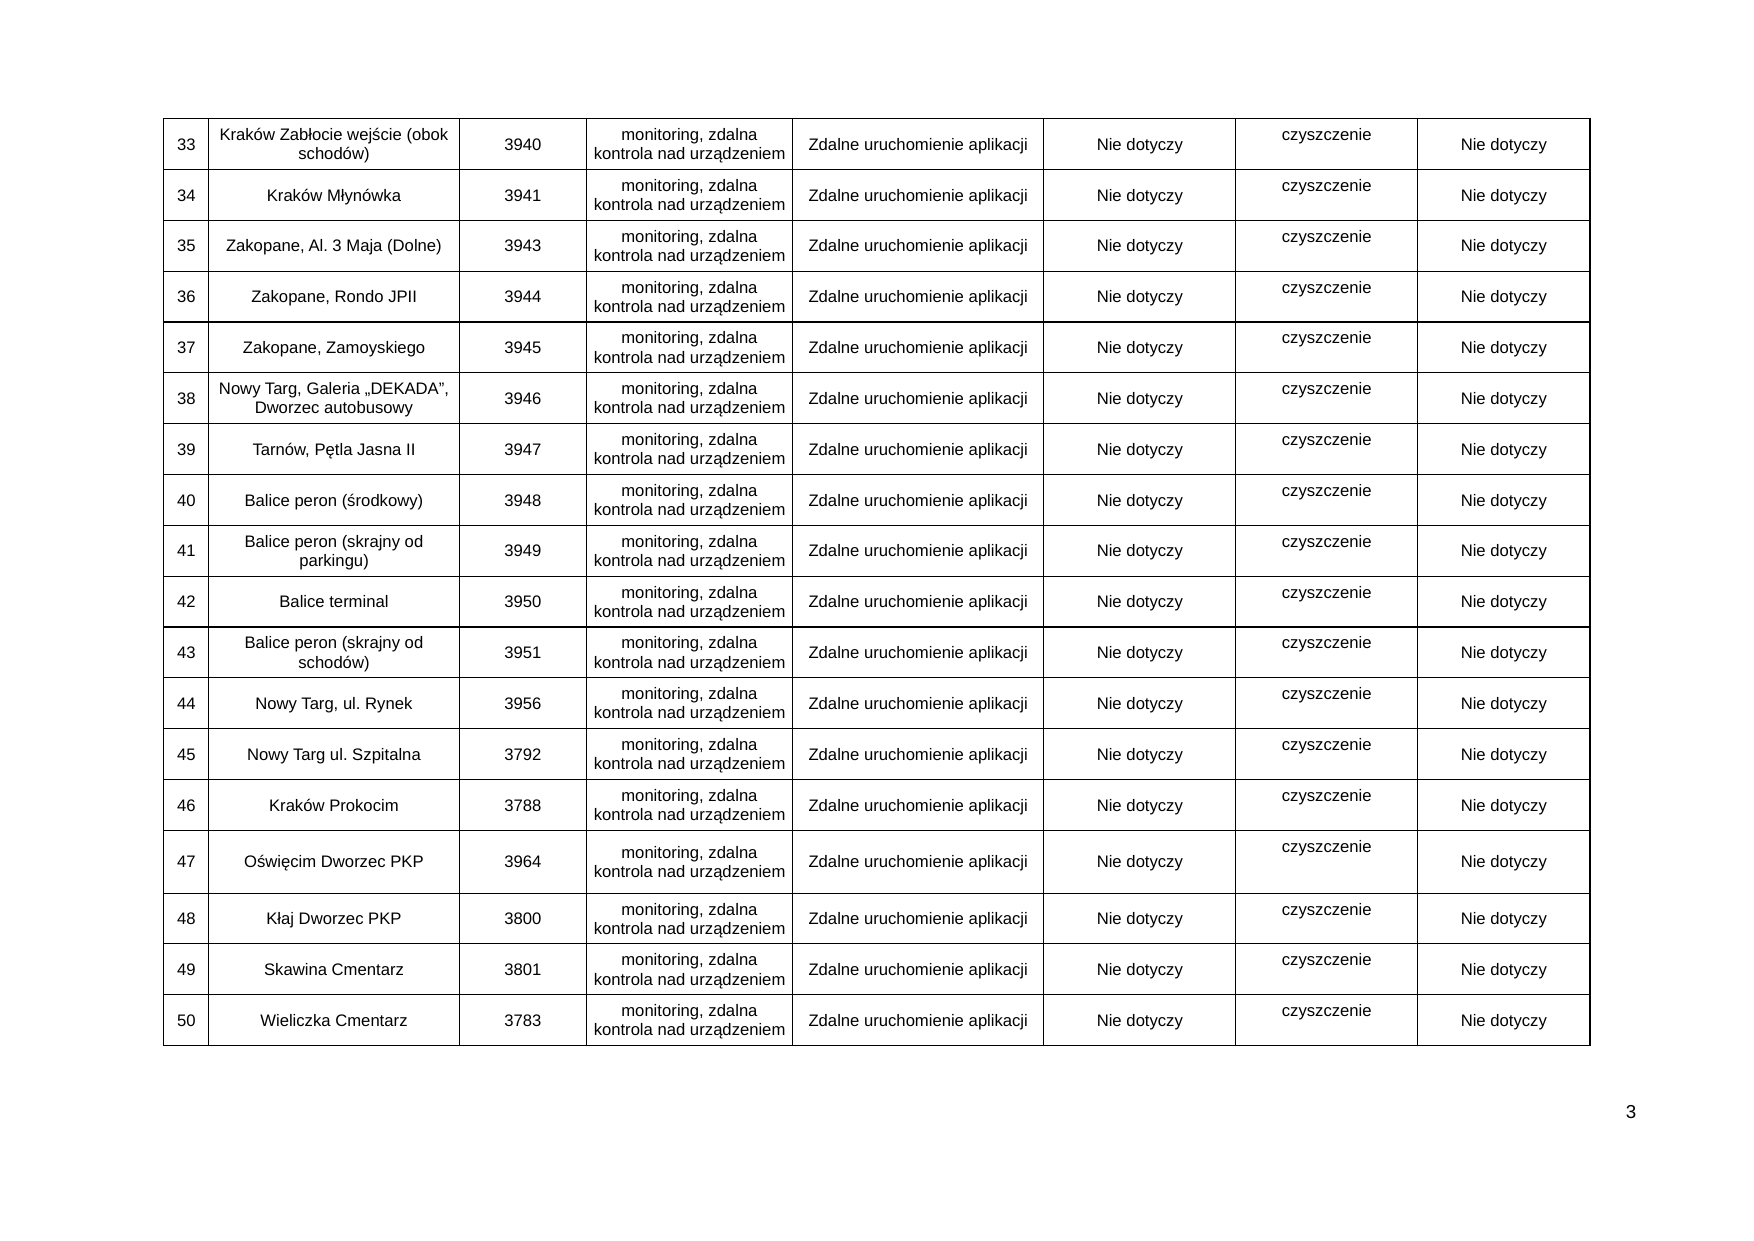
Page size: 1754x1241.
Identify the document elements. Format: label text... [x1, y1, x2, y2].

table_cell Nie dotyczy [1418, 170, 1589, 220]
table_cell Skawina Cmentarz [209, 944, 459, 994]
table_cell 3951 [460, 628, 586, 677]
table_cell 33 [164, 119, 208, 169]
table_cell 50 [164, 995, 208, 1045]
table_cell 36 [164, 272, 208, 321]
table_cell 49 [164, 944, 208, 994]
table_cell Nie dotyczy [1418, 831, 1589, 892]
table_cell monitoring, zdalna kontrola nad urządzeniem [587, 475, 792, 525]
table_cell Kraków Zabłocie wejście (obok schodów) [209, 119, 459, 169]
table_cell 3948 [460, 475, 586, 525]
table_cell 3949 [460, 526, 586, 576]
table_cell Nie dotyczy [1418, 424, 1589, 474]
table_cell Nie dotyczy [1418, 475, 1589, 525]
table_cell 3783 [460, 995, 586, 1045]
table_cell 47 [164, 831, 208, 892]
table_cell 38 [164, 373, 208, 423]
table_cell 3801 [460, 944, 586, 994]
table_cell czyszczenie [1236, 373, 1417, 423]
table_cell monitoring, zdalna kontrola nad urządzeniem [587, 780, 792, 830]
table_cell czyszczenie [1236, 170, 1417, 220]
table_cell Nie dotyczy [1418, 119, 1589, 169]
table_cell Nie dotyczy [1418, 373, 1589, 423]
table_cell 3950 [460, 577, 586, 626]
table_cell monitoring, zdalna kontrola nad urządzeniem [587, 373, 792, 423]
table_cell Nie dotyczy [1044, 272, 1235, 321]
table_cell Nie dotyczy [1044, 577, 1235, 626]
table_cell czyszczenie [1236, 221, 1417, 271]
table_cell Nie dotyczy [1044, 894, 1235, 943]
table_cell czyszczenie [1236, 526, 1417, 576]
table_cell czyszczenie [1236, 628, 1417, 677]
table_cell czyszczenie [1236, 577, 1417, 626]
table_cell 3792 [460, 729, 586, 779]
table_cell Balice peron (skrajny od schodów) [209, 628, 459, 677]
table_cell Nie dotyczy [1044, 526, 1235, 576]
table_cell 37 [164, 323, 208, 372]
table_cell czyszczenie [1236, 323, 1417, 372]
table_cell Nie dotyczy [1044, 373, 1235, 423]
table_cell monitoring, zdalna kontrola nad urządzeniem [587, 729, 792, 779]
table_cell Zakopane, Al. 3 Maja (Dolne) [209, 221, 459, 271]
table_cell Nie dotyczy [1418, 628, 1589, 677]
table_cell czyszczenie [1236, 424, 1417, 474]
table_cell Nie dotyczy [1418, 526, 1589, 576]
table_cell Zdalne uruchomienie aplikacji [793, 678, 1043, 728]
table_cell Kłaj Dworzec PKP [209, 894, 459, 943]
table_cell Balice terminal [209, 577, 459, 626]
table_cell Kraków Prokocim [209, 780, 459, 830]
table_cell Nie dotyczy [1044, 628, 1235, 677]
table_cell monitoring, zdalna kontrola nad urządzeniem [587, 526, 792, 576]
table_cell Zdalne uruchomienie aplikacji [793, 119, 1043, 169]
table_cell Zdalne uruchomienie aplikacji [793, 577, 1043, 626]
table_cell Nie dotyczy [1044, 475, 1235, 525]
table_cell Zdalne uruchomienie aplikacji [793, 995, 1043, 1045]
table_cell Wieliczka Cmentarz [209, 995, 459, 1045]
table_cell Nie dotyczy [1044, 780, 1235, 830]
table_cell Zdalne uruchomienie aplikacji [793, 780, 1043, 830]
table_cell Zdalne uruchomienie aplikacji [793, 221, 1043, 271]
table_cell Zdalne uruchomienie aplikacji [793, 323, 1043, 372]
table_cell czyszczenie [1236, 272, 1417, 321]
table_cell monitoring, zdalna kontrola nad urządzeniem [587, 170, 792, 220]
table_cell 39 [164, 424, 208, 474]
table_cell monitoring, zdalna kontrola nad urządzeniem [587, 424, 792, 474]
table_cell Zdalne uruchomienie aplikacji [793, 424, 1043, 474]
table_cell czyszczenie [1236, 119, 1417, 169]
table_cell Nowy Targ, Galeria „DEKADA”, Dworzec autobusowy [209, 373, 459, 423]
table_cell 3940 [460, 119, 586, 169]
table_cell monitoring, zdalna kontrola nad urządzeniem [587, 323, 792, 372]
table_cell 42 [164, 577, 208, 626]
table_cell czyszczenie [1236, 944, 1417, 994]
table_cell Nie dotyczy [1044, 170, 1235, 220]
table_cell Nie dotyczy [1418, 780, 1589, 830]
table_cell Nie dotyczy [1418, 221, 1589, 271]
table_cell Nie dotyczy [1418, 272, 1589, 321]
table_cell Zakopane, Zamoyskiego [209, 323, 459, 372]
table_cell Nie dotyczy [1418, 894, 1589, 943]
table_cell Nie dotyczy [1044, 221, 1235, 271]
table_cell Zdalne uruchomienie aplikacji [793, 729, 1043, 779]
table_cell Nie dotyczy [1044, 944, 1235, 994]
table_cell Nie dotyczy [1418, 323, 1589, 372]
table_cell monitoring, zdalna kontrola nad urządzeniem [587, 272, 792, 321]
table_cell 3800 [460, 894, 586, 943]
table_cell 34 [164, 170, 208, 220]
table_cell czyszczenie [1236, 729, 1417, 779]
table_cell Zdalne uruchomienie aplikacji [793, 475, 1043, 525]
table_cell czyszczenie [1236, 475, 1417, 525]
table_cell Nie dotyczy [1044, 678, 1235, 728]
table_cell 3944 [460, 272, 586, 321]
table_cell monitoring, zdalna kontrola nad urządzeniem [587, 577, 792, 626]
table_cell monitoring, zdalna kontrola nad urządzeniem [587, 221, 792, 271]
table_cell 43 [164, 628, 208, 677]
table_cell Nie dotyczy [1044, 323, 1235, 372]
table_cell Zdalne uruchomienie aplikacji [793, 894, 1043, 943]
table_cell 3945 [460, 323, 586, 372]
table_cell monitoring, zdalna kontrola nad urządzeniem [587, 678, 792, 728]
table_cell 3947 [460, 424, 586, 474]
table_cell Nie dotyczy [1044, 119, 1235, 169]
table_cell Nie dotyczy [1044, 831, 1235, 892]
table_cell 3943 [460, 221, 586, 271]
table_cell monitoring, zdalna kontrola nad urządzeniem [587, 894, 792, 943]
table_cell Zdalne uruchomienie aplikacji [793, 944, 1043, 994]
table_cell Nie dotyczy [1044, 995, 1235, 1045]
table_cell Zdalne uruchomienie aplikacji [793, 272, 1043, 321]
table_cell czyszczenie [1236, 831, 1417, 892]
table_cell Nie dotyczy [1418, 678, 1589, 728]
table_cell Tarnów, Pętla Jasna II [209, 424, 459, 474]
table_cell Zdalne uruchomienie aplikacji [793, 628, 1043, 677]
table_cell 45 [164, 729, 208, 779]
table_cell Zdalne uruchomienie aplikacji [793, 373, 1043, 423]
table_cell 3788 [460, 780, 586, 830]
table_cell 44 [164, 678, 208, 728]
table_cell Nowy Targ, ul. Rynek [209, 678, 459, 728]
table_cell monitoring, zdalna kontrola nad urządzeniem [587, 995, 792, 1045]
table_cell monitoring, zdalna kontrola nad urządzeniem [587, 944, 792, 994]
table_cell Kraków Młynówka [209, 170, 459, 220]
table_cell 3964 [460, 831, 586, 892]
table_cell 46 [164, 780, 208, 830]
table_cell 48 [164, 894, 208, 943]
table_cell Nie dotyczy [1418, 729, 1589, 779]
table_cell czyszczenie [1236, 780, 1417, 830]
table_cell 41 [164, 526, 208, 576]
table_cell 3956 [460, 678, 586, 728]
table_cell 3946 [460, 373, 586, 423]
table_cell Nie dotyczy [1418, 577, 1589, 626]
table_cell czyszczenie [1236, 678, 1417, 728]
table_cell czyszczenie [1236, 995, 1417, 1045]
table_cell Zdalne uruchomienie aplikacji [793, 526, 1043, 576]
table_cell monitoring, zdalna kontrola nad urządzeniem [587, 831, 792, 892]
table_cell Nie dotyczy [1044, 729, 1235, 779]
table_cell Balice peron (środkowy) [209, 475, 459, 525]
table_cell 40 [164, 475, 208, 525]
table_cell Balice peron (skrajny od parkingu) [209, 526, 459, 576]
table_cell czyszczenie [1236, 894, 1417, 943]
table_cell monitoring, zdalna kontrola nad urządzeniem [587, 119, 792, 169]
table_cell Zakopane, Rondo JPII [209, 272, 459, 321]
table_cell Nowy Targ ul. Szpitalna [209, 729, 459, 779]
table_cell Zdalne uruchomienie aplikacji [793, 831, 1043, 892]
table_cell Nie dotyczy [1418, 995, 1589, 1045]
table_cell Nie dotyczy [1044, 424, 1235, 474]
table_cell monitoring, zdalna kontrola nad urządzeniem [587, 628, 792, 677]
table_cell 3941 [460, 170, 586, 220]
table_cell Zdalne uruchomienie aplikacji [793, 170, 1043, 220]
table_cell 35 [164, 221, 208, 271]
table_cell Oświęcim Dworzec PKP [209, 831, 459, 892]
table_cell Nie dotyczy [1418, 944, 1589, 994]
